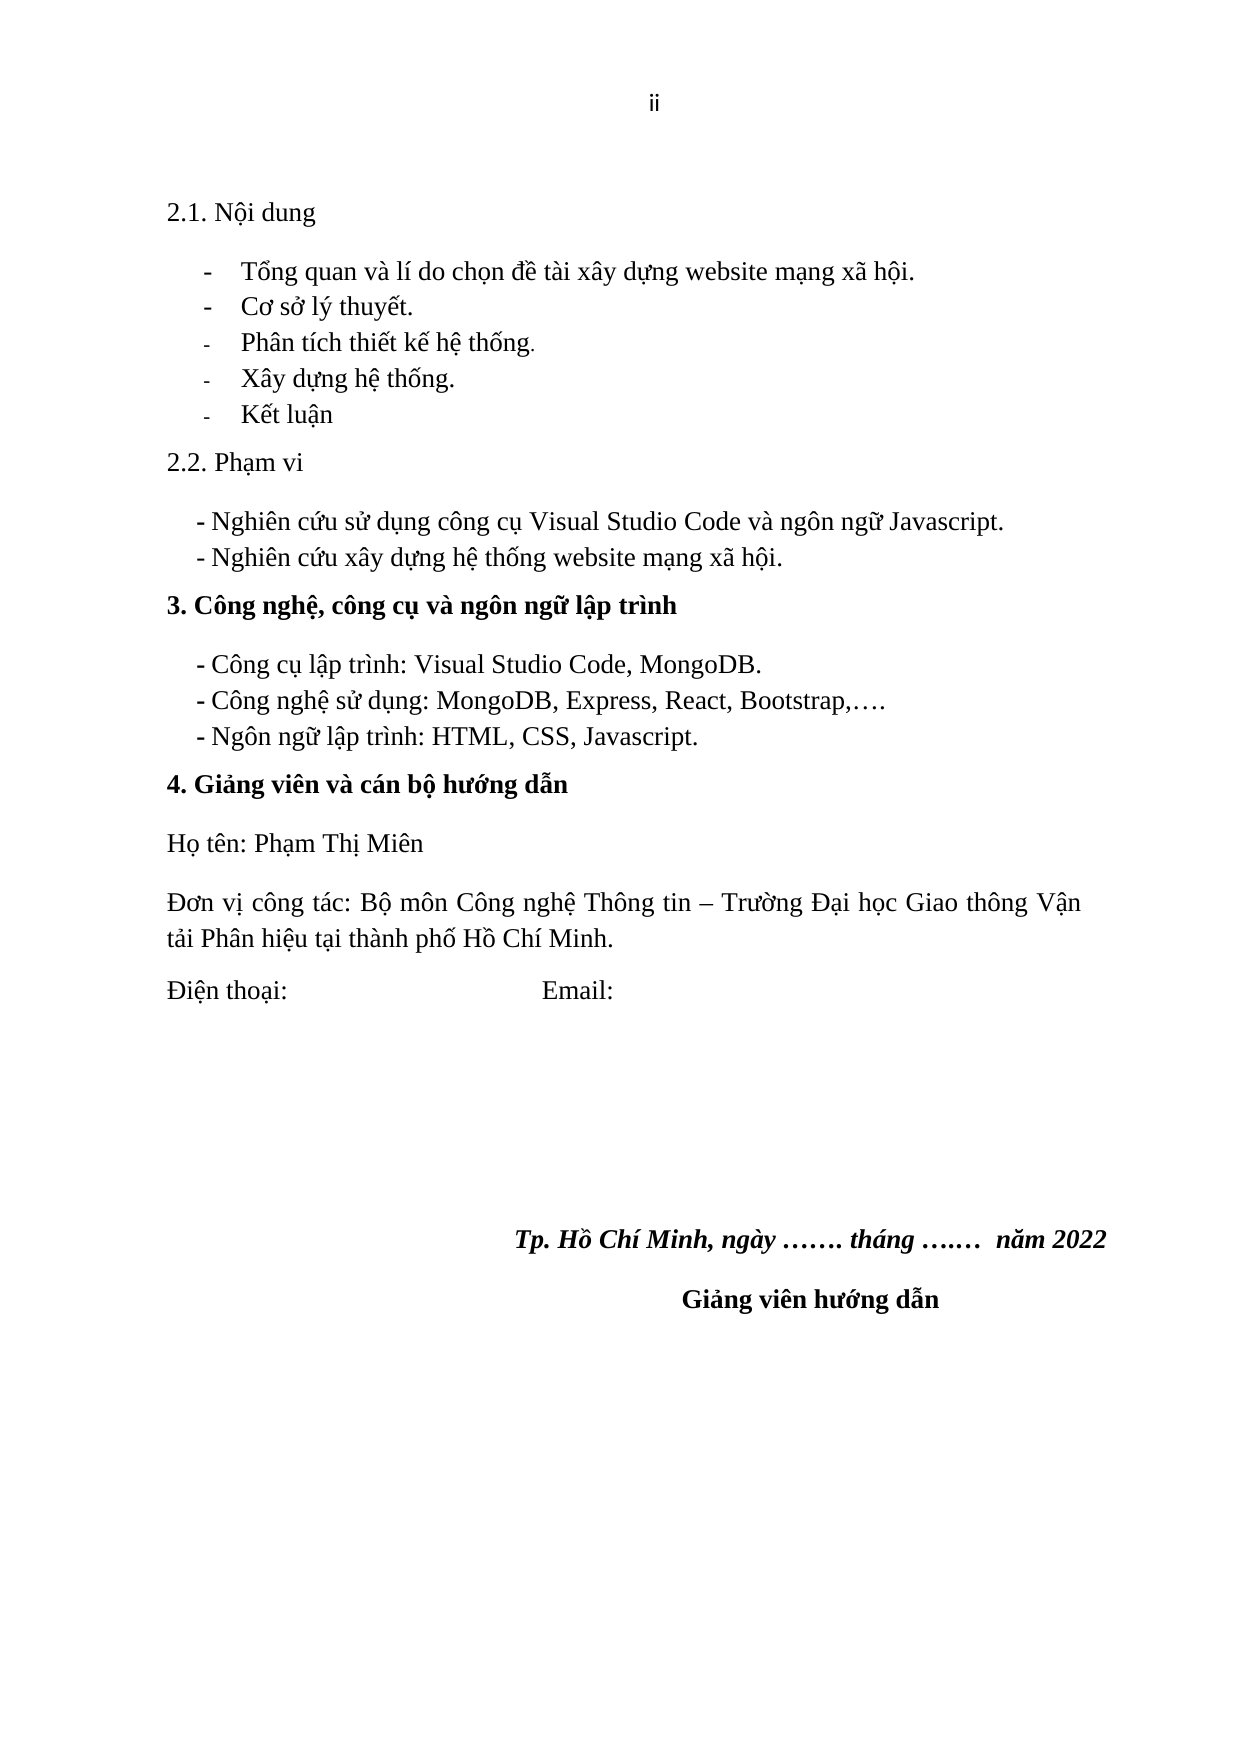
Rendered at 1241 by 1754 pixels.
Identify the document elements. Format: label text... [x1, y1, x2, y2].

list Nghiên cứu sử dụng công cụ Visual Studio Code và ngôn ngữ Javascript. [196, 505, 1083, 536]
list Phân tích thiết kế hệ thống. [203, 326, 1083, 357]
list Công cụ lập trình: Visual Studio Code, MongoDB. [196, 648, 1083, 679]
list Đơn vị công tác: Bộ môn Công nghệ Thông tin – Trường Đại học Giao thông Vận tải Phân hiệu tại thành phố Hồ Chí Minh. [167, 886, 1083, 953]
list Giảng viên và cán bộ hướng dẫn [167, 768, 1083, 799]
list Công nghệ, công cụ và ngôn ngữ lập trình [167, 589, 1083, 620]
list Kết luận [203, 398, 1083, 429]
list Công nghệ sử dụng: MongoDB, Express, React, Bootstrap,…. [196, 684, 1083, 715]
list Ngôn ngữ lập trình: HTML, CSS, Javascript. [196, 720, 1083, 751]
list Cơ sở lý thuyết. [203, 291, 1083, 322]
list Phạm vi [167, 446, 1083, 477]
list Nghiên cứu xây dựng hệ thống website mạng xã hội. [196, 541, 1083, 572]
list Xây dựng hệ thống. [203, 362, 1083, 393]
text Họ tên: Phạm Thị Miên [167, 827, 1083, 858]
list Tổng quan và lí do chọn đề tài xây dựng website mạng xã hội. [203, 255, 1083, 286]
text Điện thoại: Email: [167, 974, 1083, 1006]
table_header Tp. Hồ Chí Minh, ngày ……. tháng ….… năm 2022 Giảng viên hướng dẫn [439, 1211, 1123, 1401]
list Nội dung [167, 196, 1083, 227]
